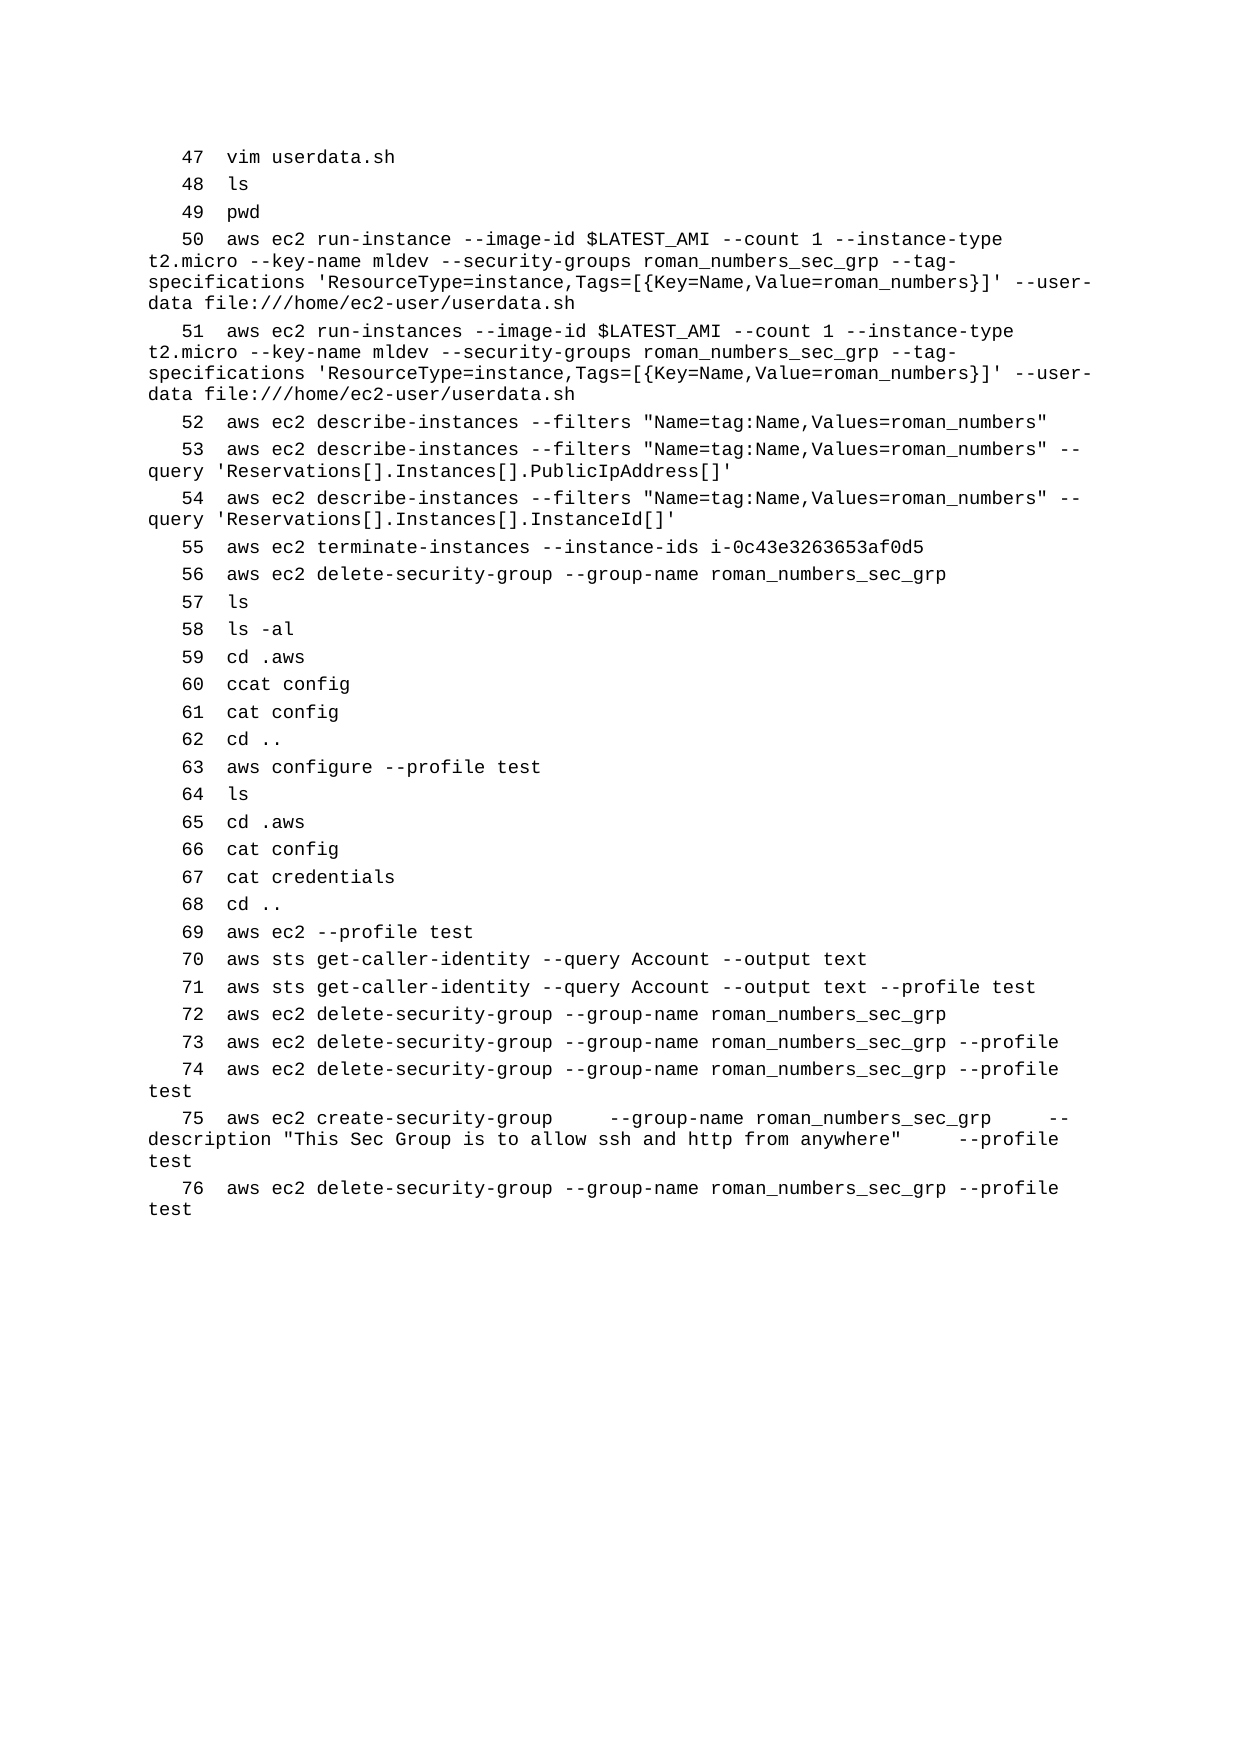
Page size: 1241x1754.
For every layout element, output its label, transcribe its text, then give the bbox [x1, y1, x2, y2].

text 70 aws sts get-caller-identity --query Account --output text [148, 950, 1093, 971]
text 50 aws ec2 run-instance --image-id $LATEST_AMI --count 1 --instance-type t2.micro --key-name mldev --security-groups roman_numbers_sec_grp --tag-specifications 'ResourceType=instance,Tags=[{Key=Name,Value=roman_numbers}]' --user-data file:///home/ec2-user/userdata.sh [148, 230, 1093, 315]
text 73 aws ec2 delete-security-group --group-name roman_numbers_sec_grp --profile [148, 1033, 1093, 1054]
text 76 aws ec2 delete-security-group --group-name roman_numbers_sec_grp --profile test [148, 1179, 1093, 1221]
text 51 aws ec2 run-instances --image-id $LATEST_AMI --count 1 --instance-type t2.micro --key-name mldev --security-groups roman_numbers_sec_grp --tag-specifications 'ResourceType=instance,Tags=[{Key=Name,Value=roman_numbers}]' --user-data file:///home/ec2-user/userdata.sh [148, 321, 1093, 406]
text 66 cat config [148, 840, 1093, 861]
text 49 pwd [148, 203, 1093, 224]
text 59 cd .aws [148, 648, 1093, 669]
text 52 aws ec2 describe-instances --filters "Name=tag:Name,Values=roman_numbers" [148, 413, 1093, 434]
text 71 aws sts get-caller-identity --query Account --output text --profile test [148, 978, 1093, 999]
text 56 aws ec2 delete-security-group --group-name roman_numbers_sec_grp [148, 565, 1093, 586]
text 67 cat credentials [148, 868, 1093, 889]
text 74 aws ec2 delete-security-group --group-name roman_numbers_sec_grp --profile test [148, 1060, 1093, 1103]
text 69 aws ec2 --profile test [148, 923, 1093, 944]
text 64 ls [148, 785, 1093, 806]
text 57 ls [148, 593, 1093, 614]
text 47 vim userdata.sh [148, 148, 1093, 169]
text 55 aws ec2 terminate-instances --instance-ids i-0c43e3263653af0d5 [148, 538, 1093, 559]
text 60 ccat config [148, 675, 1093, 696]
text 75 aws ec2 create-security-group --group-name roman_numbers_sec_grp --description "This Sec Group is to allow ssh and http from anywhere" --profile test [148, 1109, 1093, 1173]
text 48 ls [148, 175, 1093, 196]
text 72 aws ec2 delete-security-group --group-name roman_numbers_sec_grp [148, 1005, 1093, 1026]
text 58 ls -al [148, 620, 1093, 641]
text 61 cat config [148, 703, 1093, 724]
text 54 aws ec2 describe-instances --filters "Name=tag:Name,Values=roman_numbers" --query 'Reservations[].Instances[].InstanceId[]' [148, 489, 1093, 531]
text 68 cd .. [148, 895, 1093, 916]
text 65 cd .aws [148, 813, 1093, 834]
text 63 aws configure --profile test [148, 758, 1093, 779]
text 53 aws ec2 describe-instances --filters "Name=tag:Name,Values=roman_numbers" --query 'Reservations[].Instances[].PublicIpAddress[]' [148, 440, 1093, 483]
text 62 cd .. [148, 730, 1093, 751]
